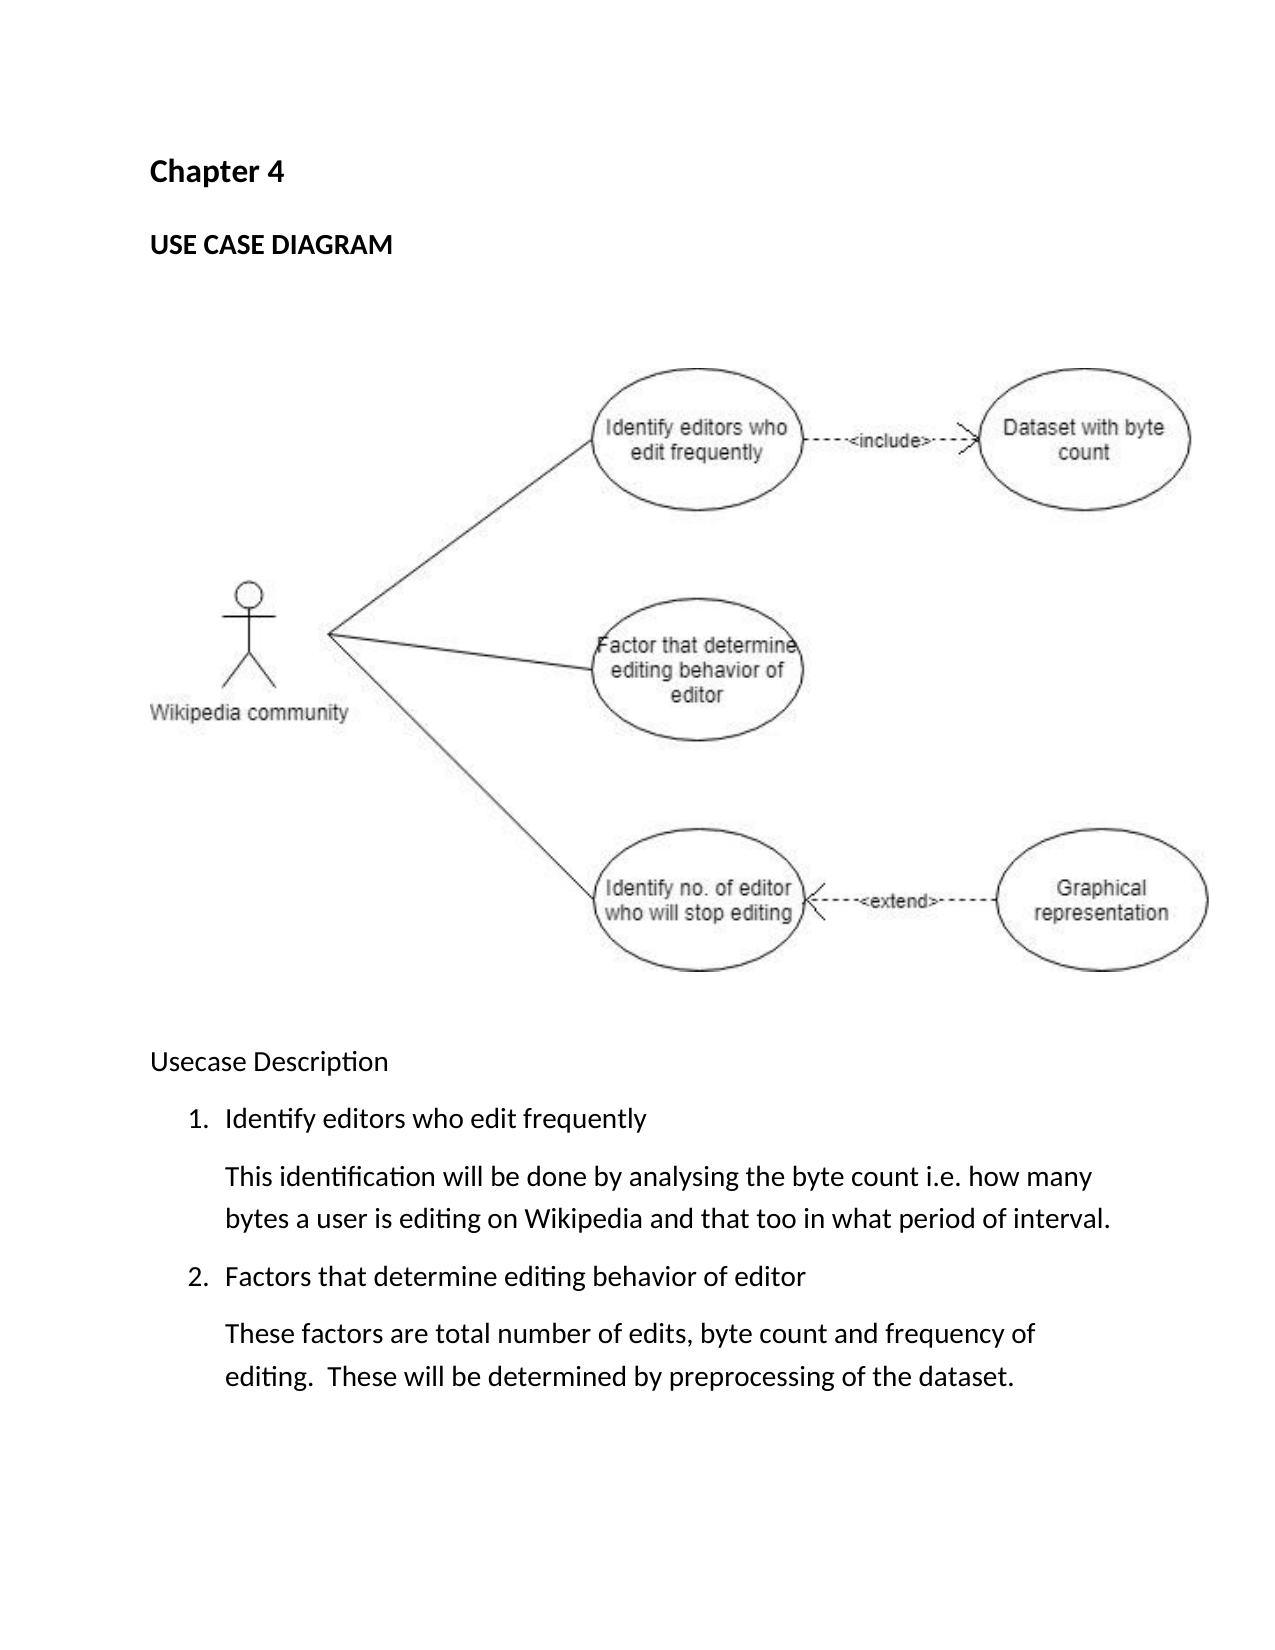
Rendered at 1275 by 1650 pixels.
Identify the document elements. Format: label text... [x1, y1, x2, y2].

text Usecase Description [150, 1043, 1125, 1079]
list Factors that determine editing behavior of editor [187, 1258, 1125, 1293]
text These factors are total number of edits, byte count and frequency of editing. These will be determined by preprocessing of the dataset. [225, 1315, 1125, 1393]
list Identify editors who edit frequently [187, 1101, 1125, 1136]
text This identification will be done by analysing the byte count i.e. how many bytes a user is editing on Wikipedia and that too in what period of interval. [225, 1158, 1125, 1236]
text USE CASE DIAGRAM [150, 226, 1125, 262]
picture [150, 368, 1209, 972]
text Chapter 4 [150, 150, 1125, 191]
